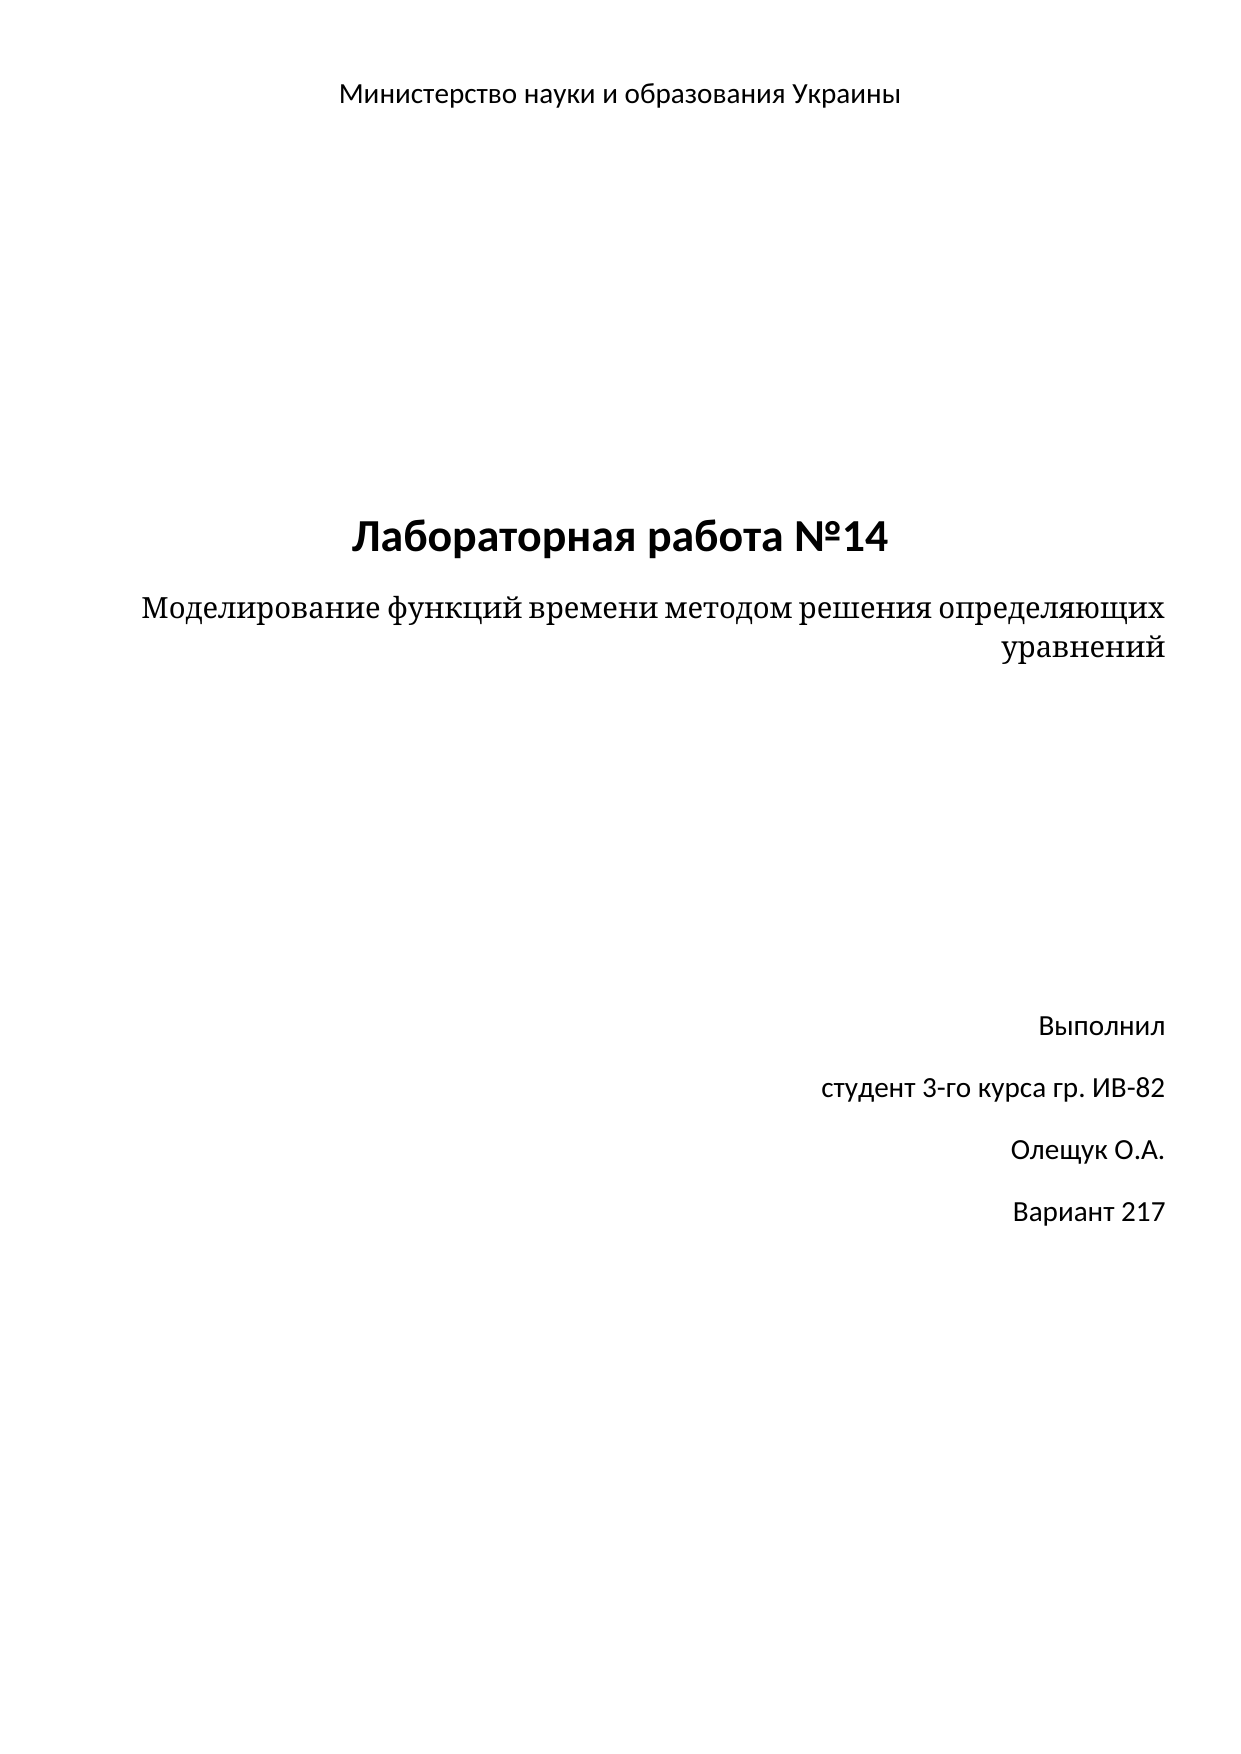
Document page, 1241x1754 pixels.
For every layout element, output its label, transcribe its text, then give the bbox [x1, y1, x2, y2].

text Вариант 217 [75, 1193, 1165, 1228]
text Олещук О.А. [75, 1131, 1165, 1167]
text Лабораторная работа №14 [75, 507, 1165, 563]
text Министерство науки и образования Украины [75, 75, 1165, 111]
text Моделирование функций времени методом решения определяющих уравнений [75, 592, 1165, 664]
text студент 3-го курса гр. ИВ-82 [75, 1069, 1165, 1105]
text Выполнил [75, 1007, 1165, 1043]
